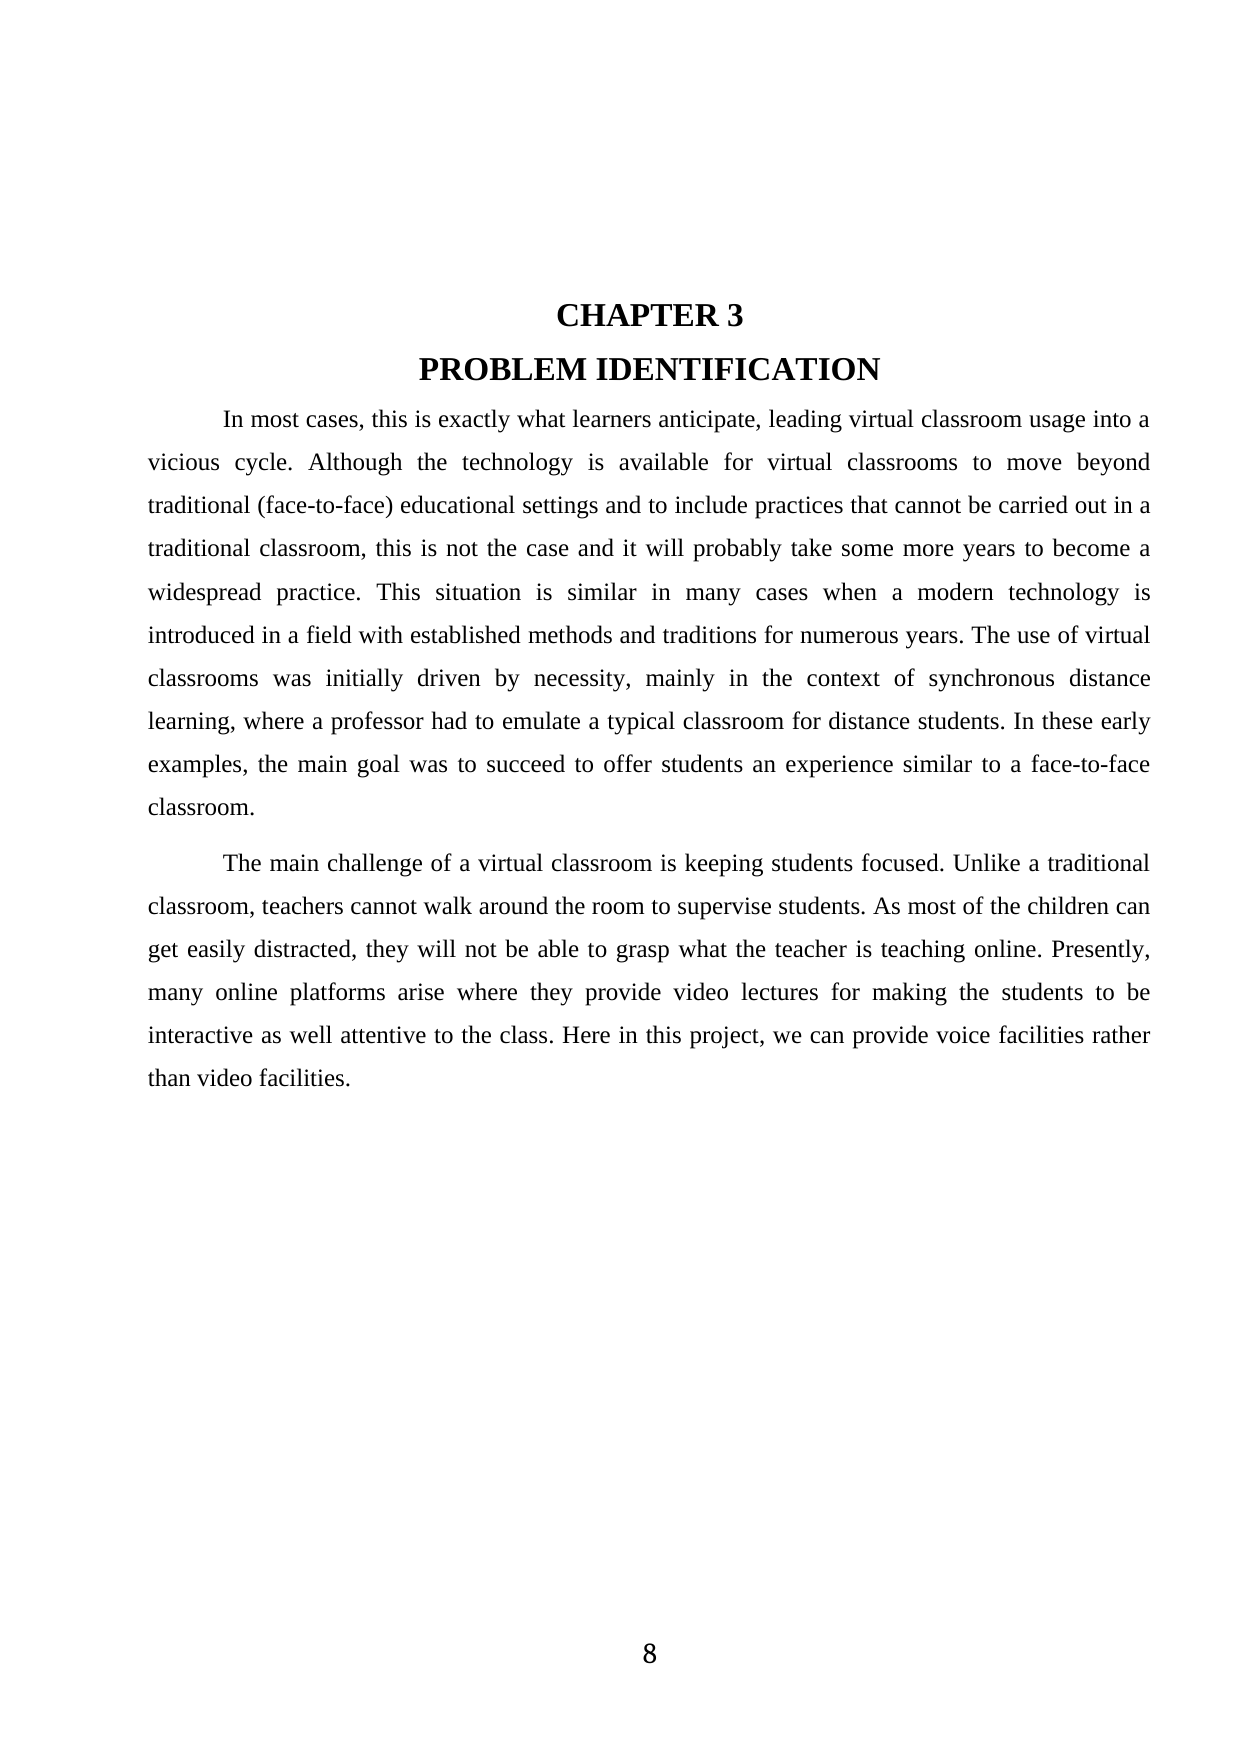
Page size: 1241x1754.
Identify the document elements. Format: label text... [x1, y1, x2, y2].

text In most cases, this is exactly what learners anticipate, leading virtual classroom usage into a vicious cycle. Although the technology is available for virtual classrooms to move beyond traditional (face-to-face) educational settings and to include practices that cannot be carried out in a traditional classroom, this is not the case and it will probably take some more years to become a widespread practice. This situation is similar in many cases when a modern technology is introduced in a field with established methods and traditions for numerous years. The use of virtual classrooms was initially driven by necessity, mainly in the context of synchronous distance learning, where a professor had to emulate a typical classroom for distance students. In these early examples, the main goal was to succeed to offer students an experience similar to a face-to-face classroom. [148, 404, 1152, 821]
text PROBLEM IDENTIFICATION [148, 349, 1152, 388]
text The main challenge of a virtual classroom is keeping students focused. Unlike a traditional classroom, teachers cannot walk around the room to supervise students. As most of the children can get easily distracted, they will not be able to grasp what the teacher is teaching online. Presently, many online platforms arise where they provide video lectures for making the students to be interactive as well attentive to the class. Here in this project, we can provide voice facilities rather than video facilities. [148, 848, 1152, 1092]
text CHAPTER 3 [148, 295, 1152, 333]
